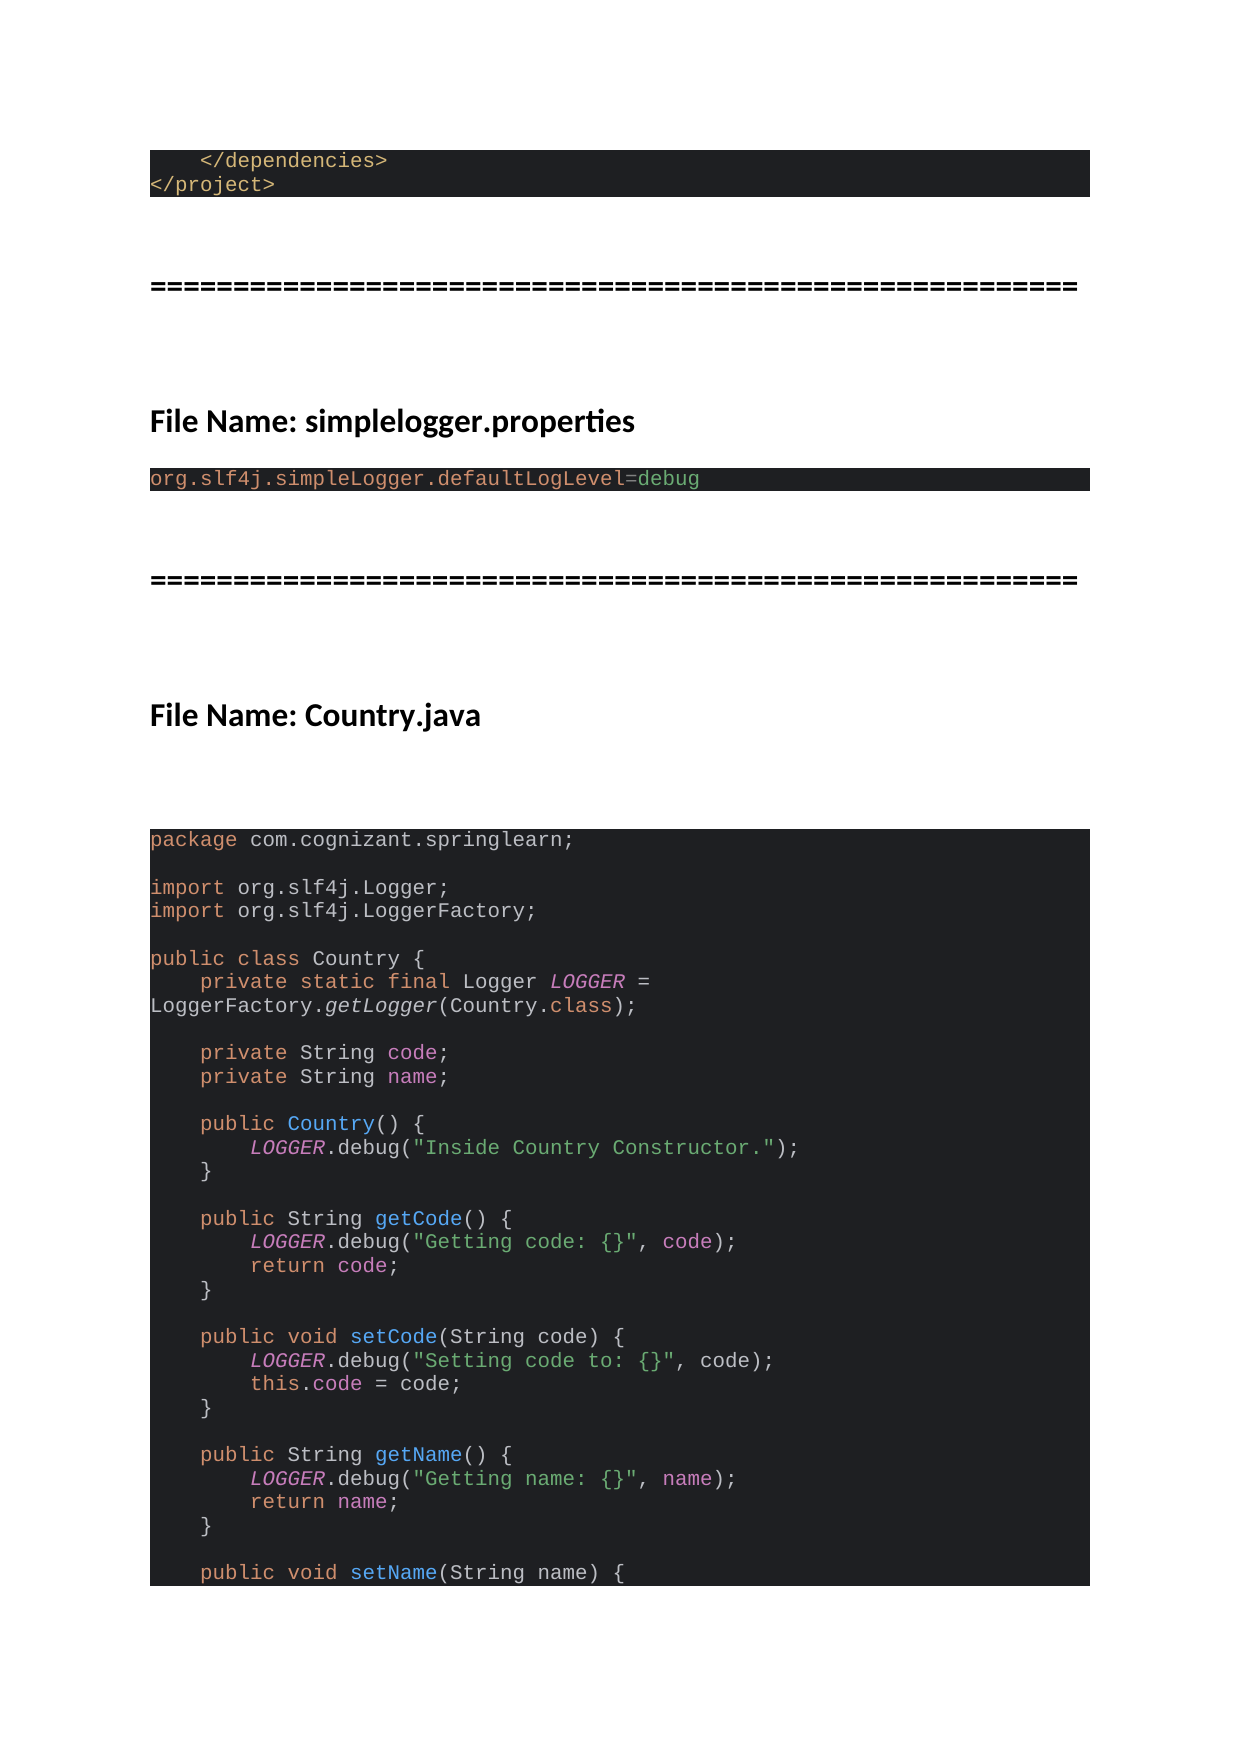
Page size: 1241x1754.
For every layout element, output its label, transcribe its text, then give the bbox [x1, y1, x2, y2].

text ======================================================== [150, 265, 1090, 306]
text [150, 829, 1090, 1586]
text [150, 150, 1090, 197]
text org.slf4j.simpleLogger.defaultLogLevel=debug [150, 468, 1090, 491]
text ======================================================== [150, 559, 1090, 600]
text File Name: simplelogger.properties [150, 400, 1090, 441]
text File Name: Country.java [150, 694, 1090, 735]
